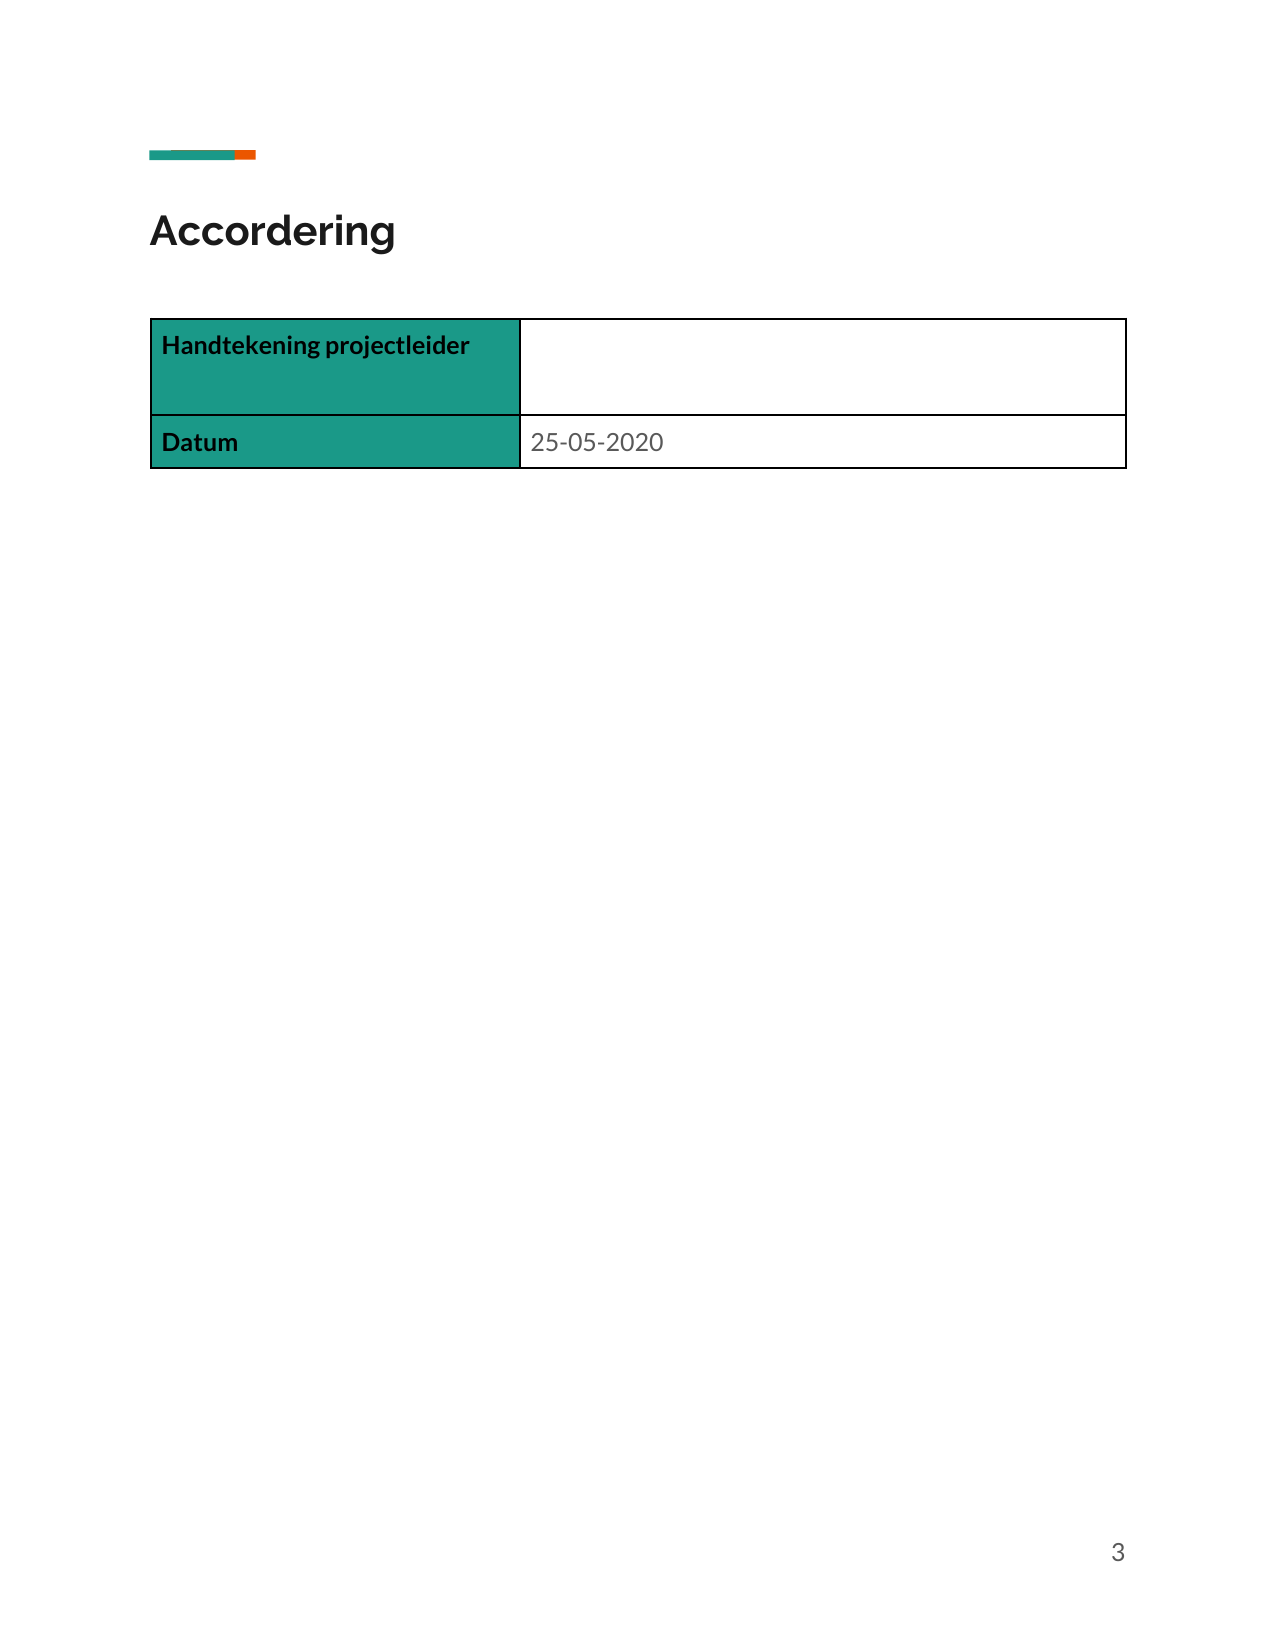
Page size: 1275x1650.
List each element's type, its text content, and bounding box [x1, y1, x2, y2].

table_cell 25-05-2020 [521, 416, 1125, 467]
table_header [521, 320, 1125, 414]
subtitle Accordering [149, 206, 1125, 255]
table_cell Datum [152, 416, 519, 467]
table_header Handtekening projectleider [152, 320, 519, 414]
